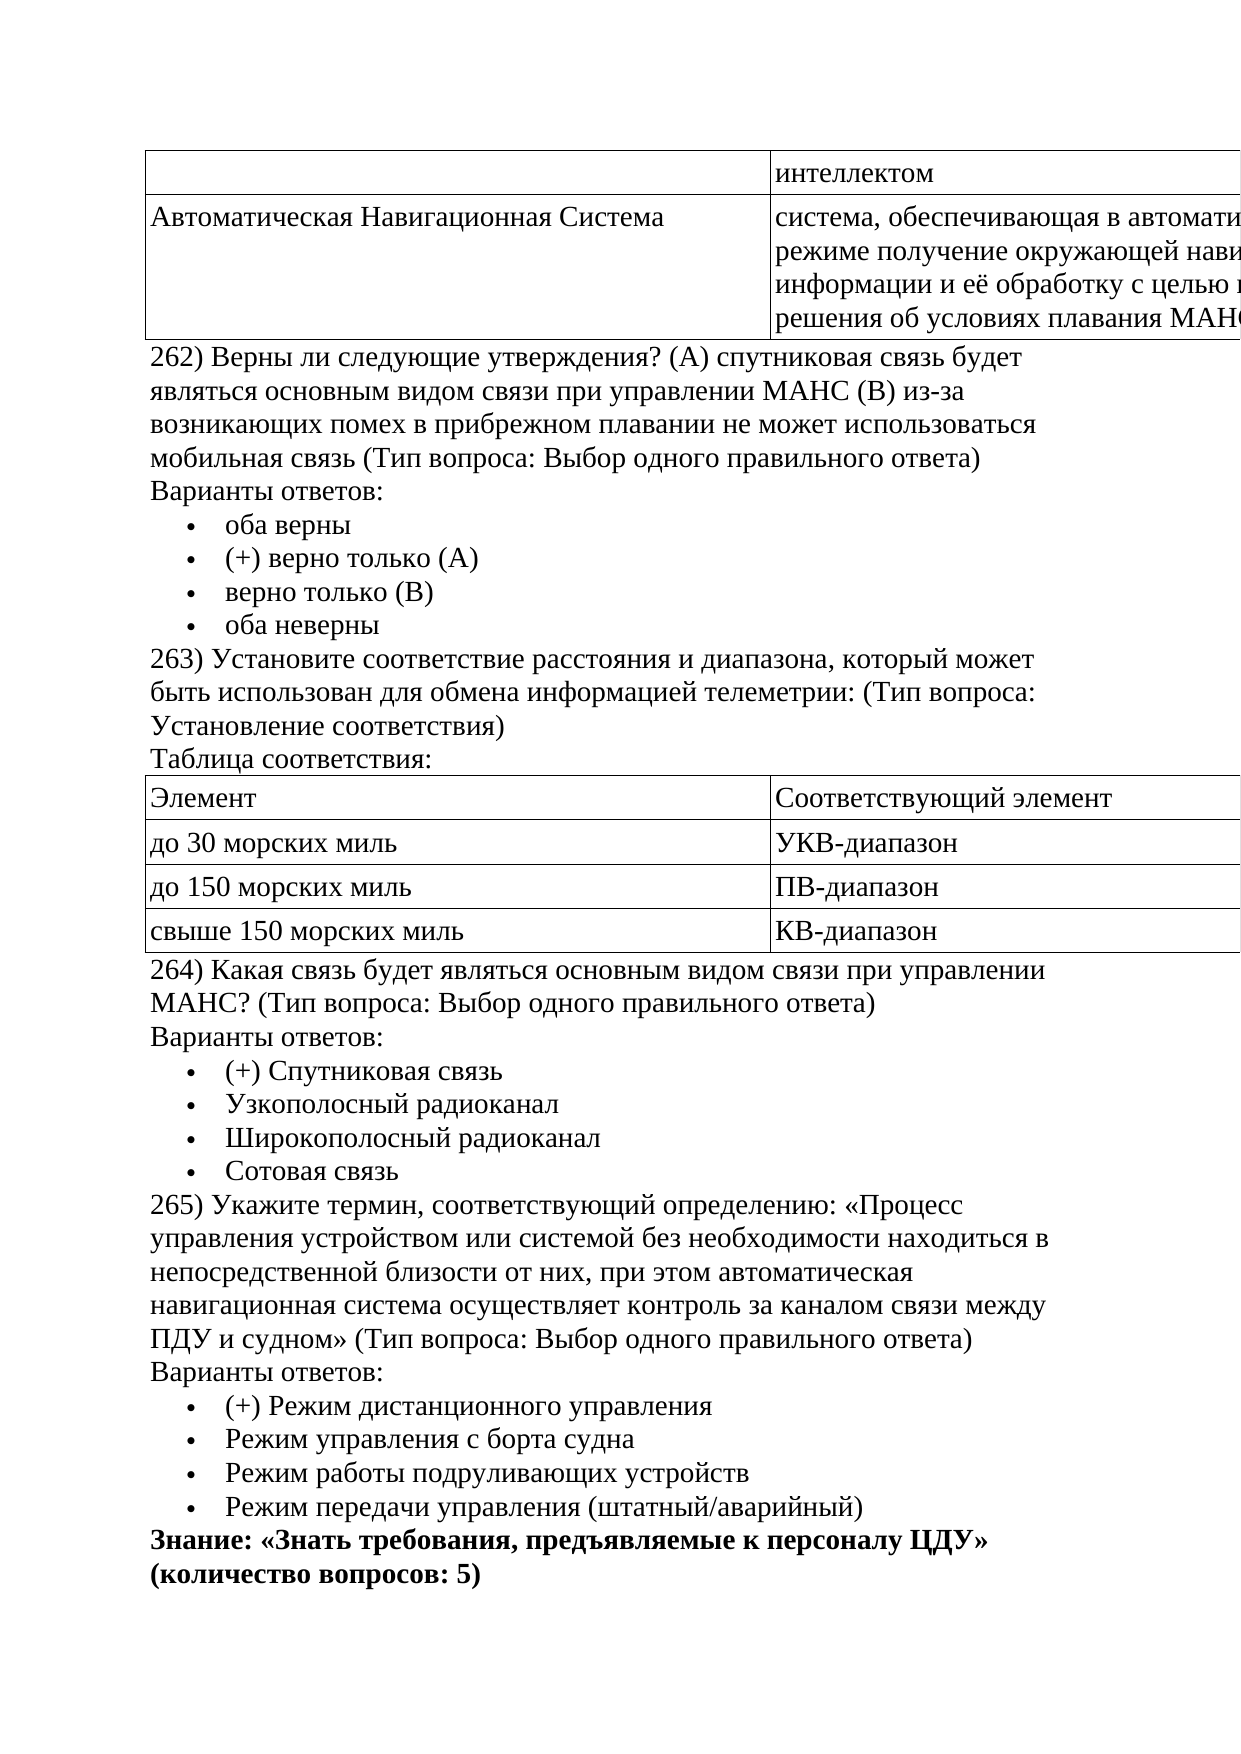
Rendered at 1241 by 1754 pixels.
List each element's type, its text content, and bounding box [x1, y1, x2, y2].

list Режим передачи управления (штатный/аварийный) [187, 1489, 1090, 1522]
text Варианты ответов: [150, 1354, 1090, 1388]
table_header Соответствующий элемент [771, 776, 1240, 819]
table_cell до 150 морских миль [146, 865, 770, 908]
list (+) Спутниковая связь [187, 1053, 1090, 1086]
text Варианты ответов: [150, 1019, 1090, 1053]
list Широкополосный радиоканал [187, 1120, 1090, 1153]
table_cell УКВ-диапазон [771, 820, 1240, 863]
text 265) Укажите термин, соответствующий определению: «Процесс управления устройством или системой без необходимости находиться в непосредственной близости от них, при этом автоматическая навигационная система осуществляет контроль за каналом связи между ПДУ и судном» (Тип вопроса: Выбор одного правильного ответа) [150, 1187, 1090, 1354]
table_cell свыше 150 морских миль [146, 909, 770, 952]
table_cell Автоматическая Навигационная Система [146, 195, 770, 339]
table_header Элемент [146, 776, 770, 819]
list (+) верно только (А) [187, 540, 1090, 574]
table_cell до 30 морских миль [146, 820, 770, 863]
list верно только (В) [187, 574, 1090, 607]
list Узкополосный радиоканал [187, 1086, 1090, 1120]
list оба верны [187, 507, 1090, 540]
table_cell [771, 151, 1240, 194]
text 263) Установите соответствие расстояния и диапазона, который может быть использован для обмена информацией телеметрии: (Тип вопроса: Установление соответствия) [150, 641, 1090, 742]
list (+) Режим дистанционного управления [187, 1388, 1090, 1422]
text Знание: «Знать требования, предъявляемые к персоналу ЦДУ» (количество вопросов: 5) [150, 1522, 1090, 1589]
text Таблица соответствия: [150, 742, 1090, 775]
text Варианты ответов: [150, 473, 1090, 507]
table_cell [146, 151, 770, 194]
list Режим управления с борта судна [187, 1422, 1090, 1455]
text 264) Какая связь будет являться основным видом связи при управлении МАНС? (Тип вопроса: Выбор одного правильного ответа) [150, 953, 1090, 1019]
table_cell КВ-диапазон [771, 909, 1240, 952]
table_cell система, обеспечивающая в автоматическом режиме получение окружающей навигационной информации и её обработку с целью принятия решения об условиях плавания МАНС [771, 195, 1240, 339]
list оба неверны [187, 607, 1090, 641]
list Сотовая связь [187, 1153, 1090, 1187]
list Режим работы подруливающих устройств [187, 1455, 1090, 1489]
table_cell ПВ-диапазон [771, 865, 1240, 908]
text 262) Верны ли следующие утверждения? (А) спутниковая связь будет являться основным видом связи при управлении МАНС (В) из-за возникающих помех в прибрежном плавании не может использоваться мобильная связь (Тип вопроса: Выбор одного правильного ответа) [150, 340, 1090, 473]
